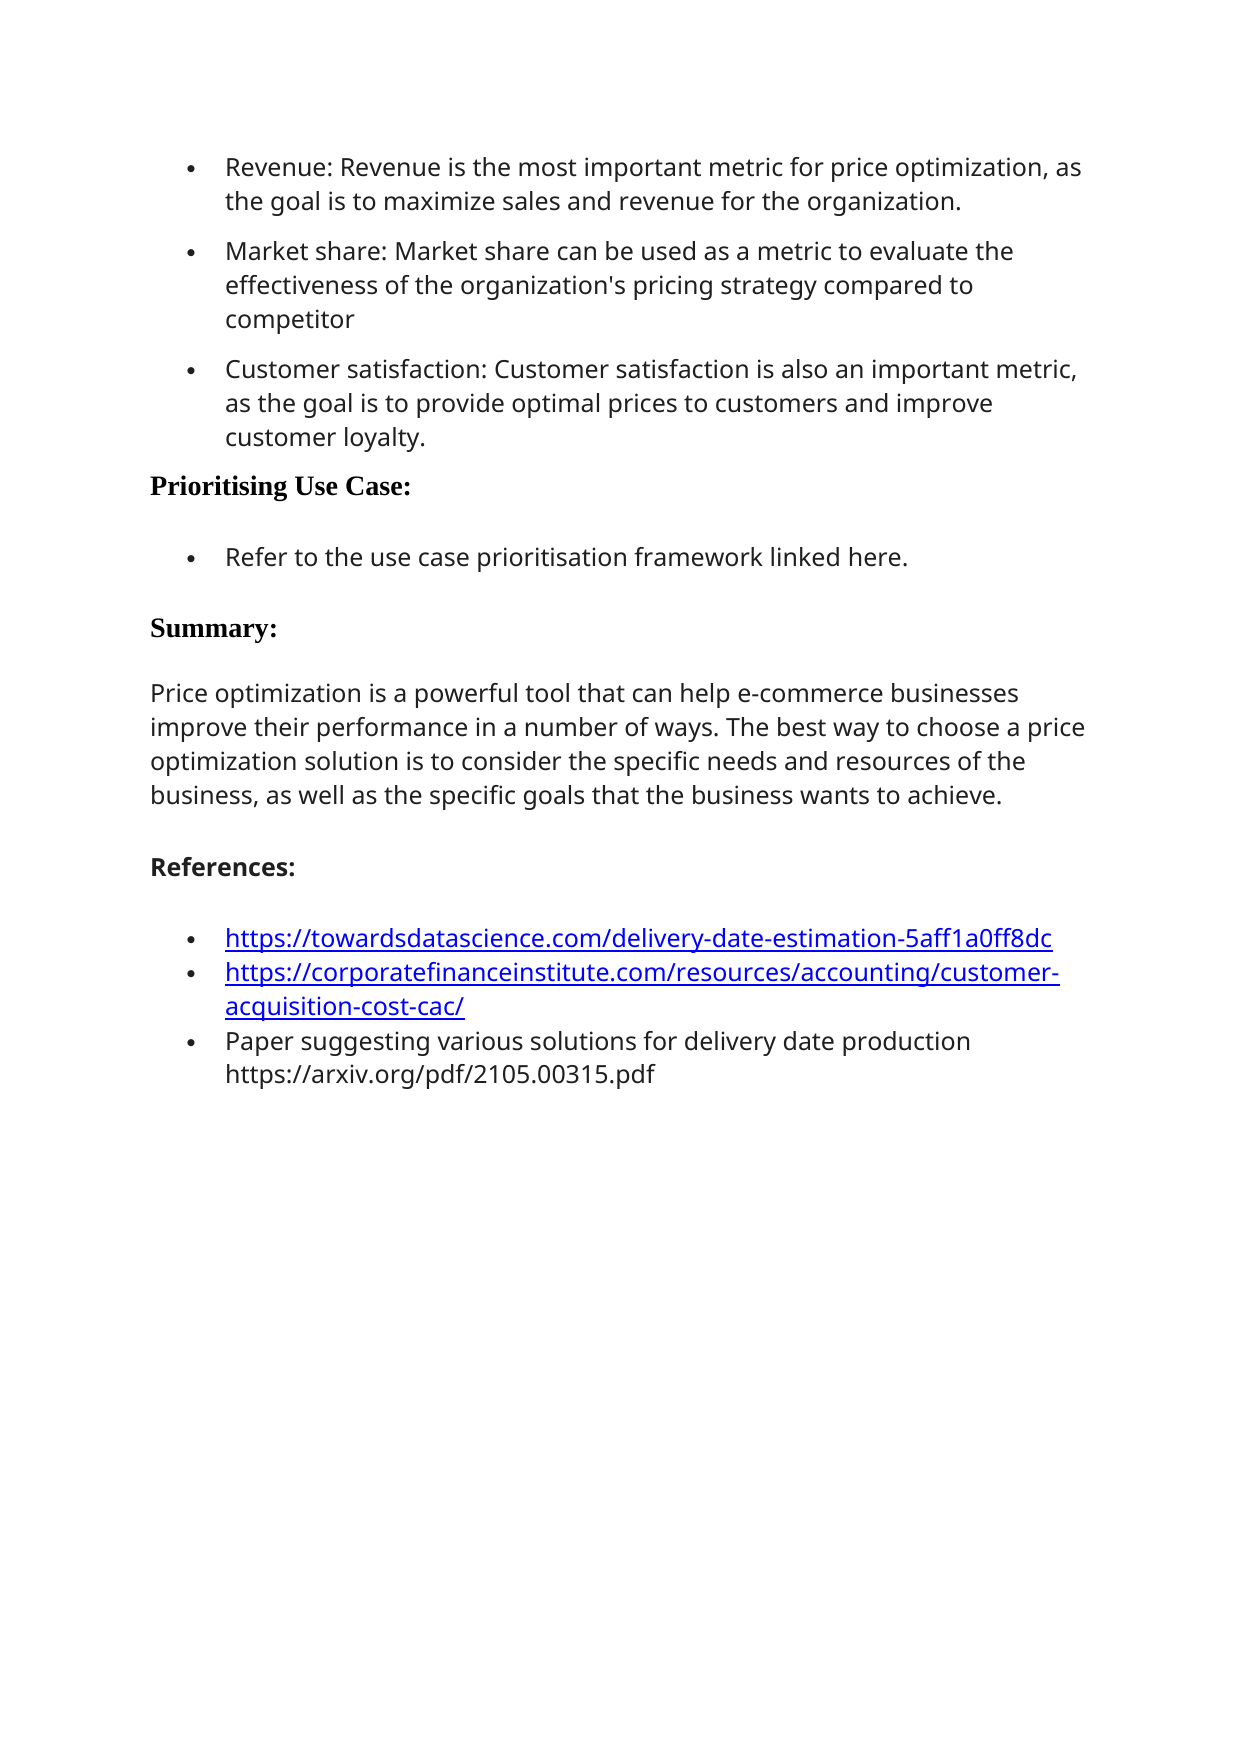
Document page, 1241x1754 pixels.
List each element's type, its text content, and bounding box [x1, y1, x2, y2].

list Customer satisfaction: Customer satisfaction is also an important metric, as the goal is to provide optimal prices to customers and improve customer loyalty. [187, 352, 1090, 454]
list Market share: Market share can be used as a metric to evaluate the effectiveness of the organization's pricing strategy compared to competitor [187, 234, 1090, 336]
text References: [150, 849, 1090, 883]
list Refer to the use case prioritisation framework linked here. [187, 539, 1090, 573]
text Prioritising Use Case: [150, 469, 1090, 502]
list Revenue: Revenue is the most important metric for price optimization, as the goal is to maximize sales and revenue for the organization. [187, 150, 1090, 218]
text Summary: [150, 611, 1090, 643]
list Paper suggesting various solutions for delivery date production https://arxiv.org/pdf/2105.00315.pdf [187, 1023, 1090, 1091]
list https://corporatefinanceinstitute.com/resources/accounting/customer-acquisition-cost-cac/ [187, 955, 1090, 1023]
list https://towardsdatascience.com/delivery-date-estimation-5aff1a0ff8dc [187, 921, 1090, 955]
